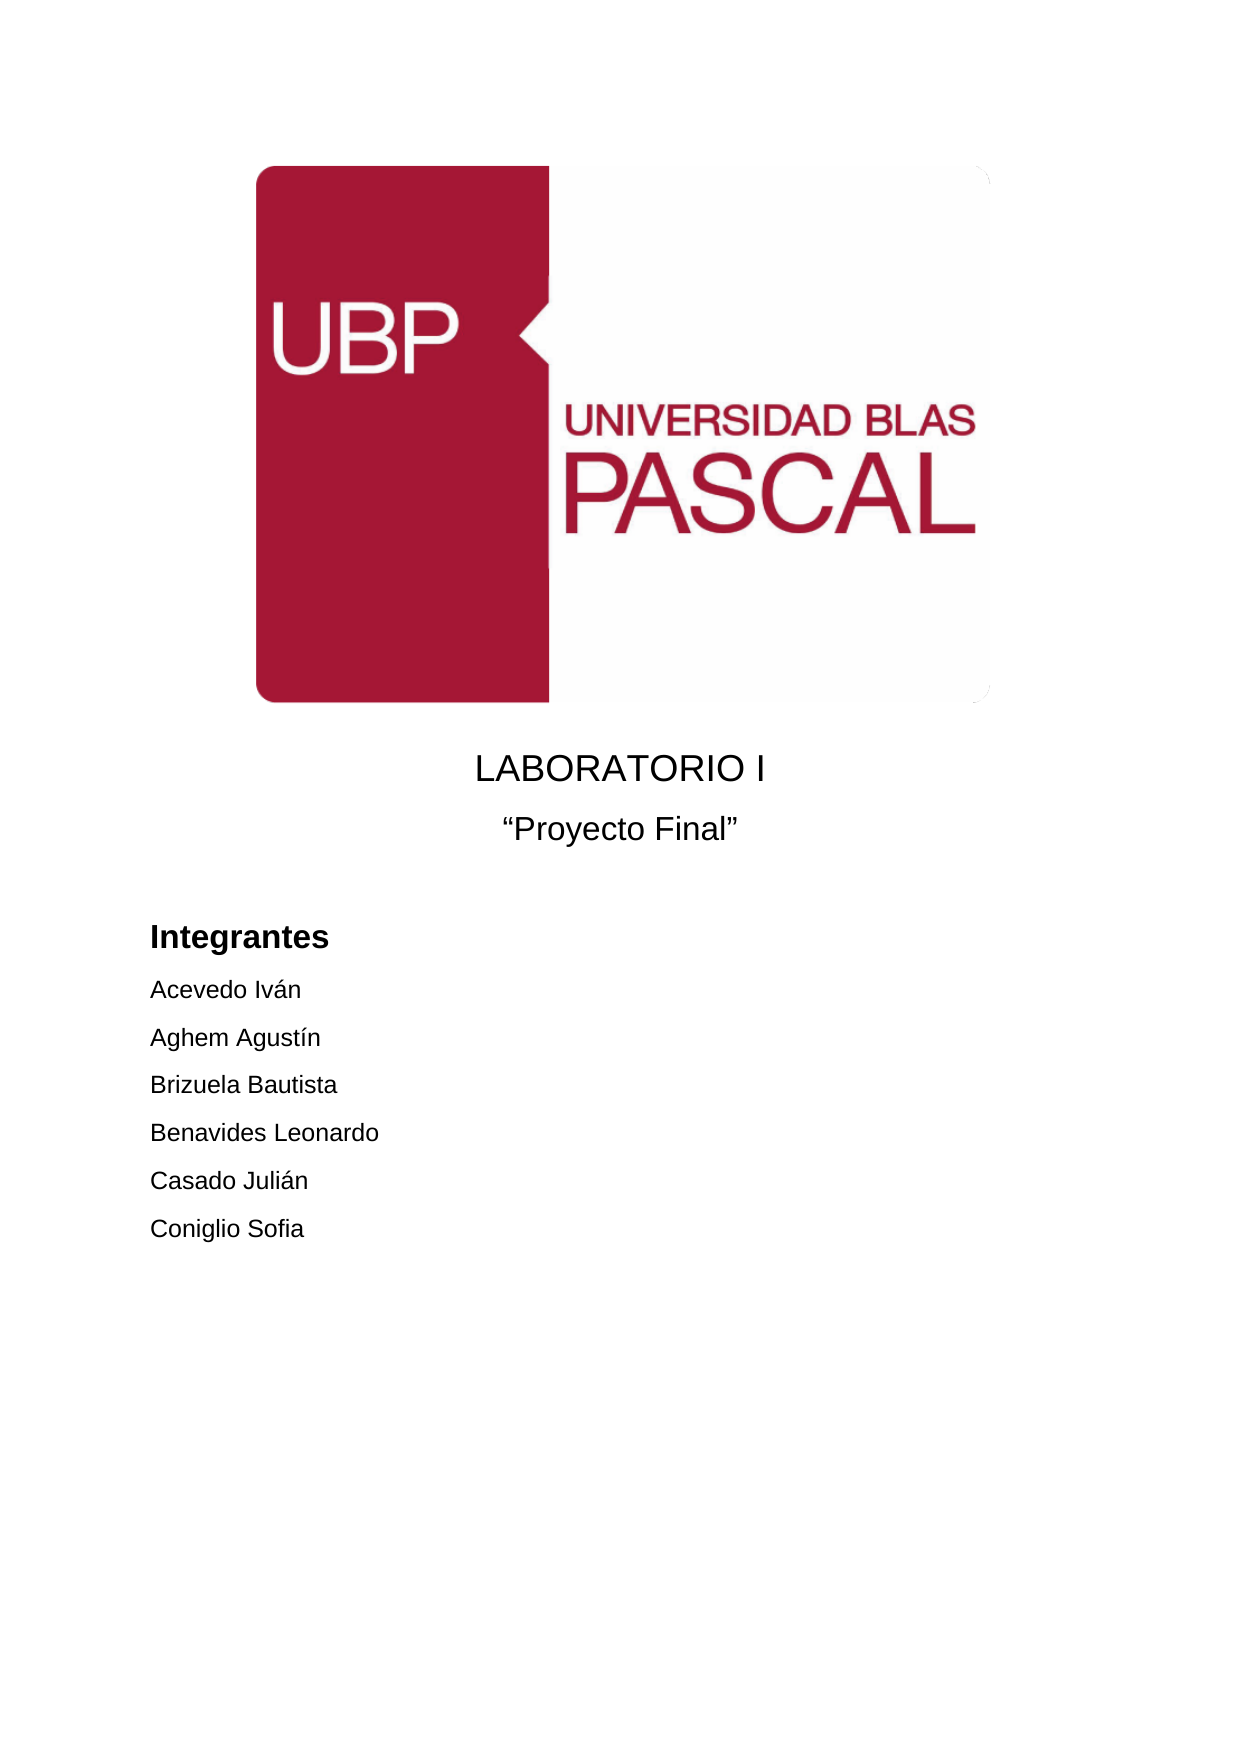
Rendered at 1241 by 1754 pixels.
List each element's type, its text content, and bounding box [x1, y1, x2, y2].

text Casado Julián [150, 1166, 1090, 1195]
text Integrantes [150, 917, 1090, 955]
text “Proyecto Final” [150, 809, 1090, 848]
text Acevedo Iván [150, 975, 1090, 1004]
text LABORATORIO I [150, 746, 1090, 789]
picture [227, 150, 1019, 727]
text Benavides Leonardo [150, 1118, 1090, 1147]
text Aghem Agustín [150, 1023, 1090, 1052]
text Brizuela Bautista [150, 1071, 1090, 1099]
text Coniglio Sofia [150, 1214, 1090, 1242]
